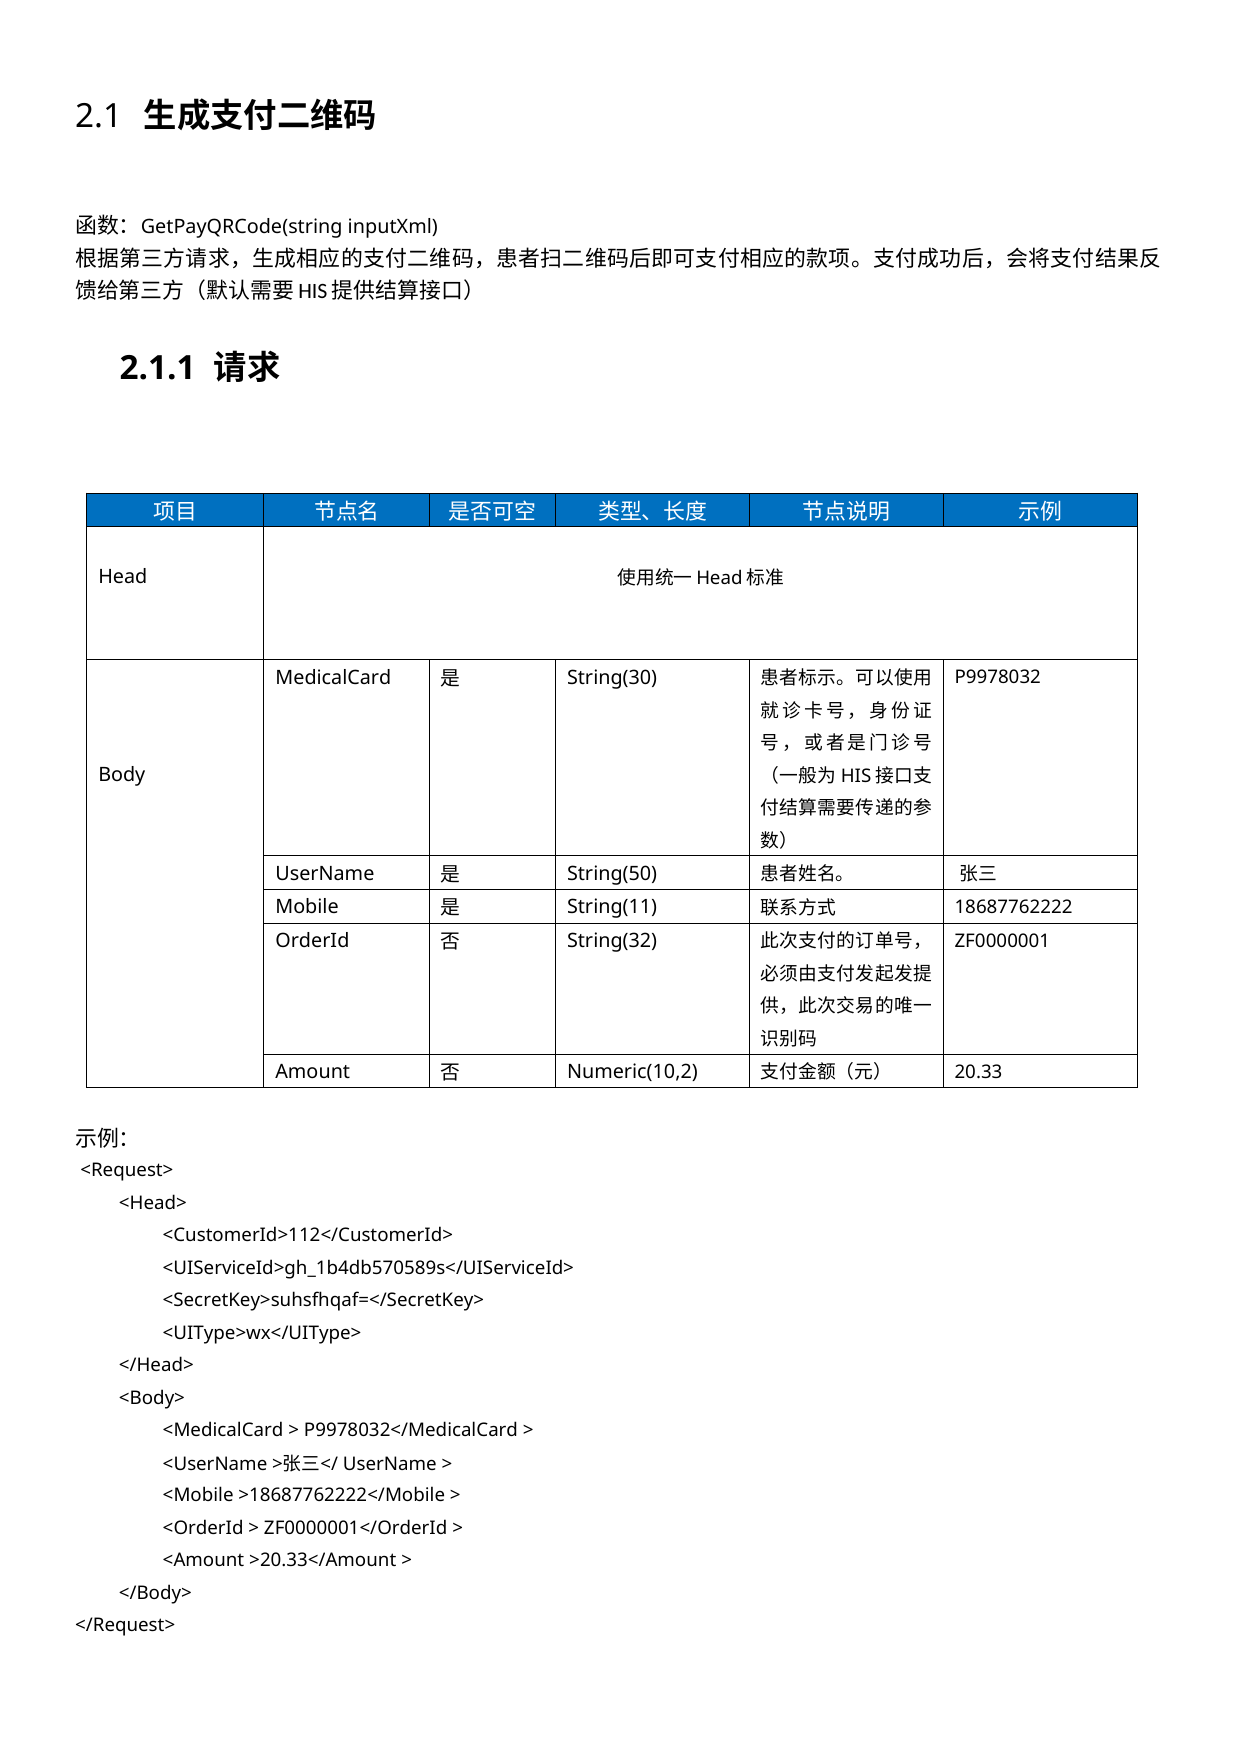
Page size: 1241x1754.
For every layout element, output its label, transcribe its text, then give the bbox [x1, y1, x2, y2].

text <SecretKey>suhsfhqaf=</SecretKey> [75, 1283, 1165, 1316]
table_cell String(11) [556, 890, 749, 922]
table_cell 20.33 [944, 1055, 1137, 1087]
text <OrderId > ZF0000001</OrderId > [162, 1511, 1165, 1543]
text <Mobile >18687762222</Mobile > [75, 1478, 1165, 1511]
table_header 类型、长度 [556, 494, 749, 526]
text <MedicalCard > P9978032</MedicalCard > [75, 1413, 1165, 1446]
table_cell 否 [430, 924, 555, 1053]
table_header 节点说明 [750, 494, 943, 526]
table_header 示例 [944, 494, 1137, 526]
text 函数：GetPayQRCode(string inputXml) [75, 208, 1165, 241]
table_cell 是 [430, 890, 555, 922]
text <CustomerId>112</CustomerId> [75, 1218, 1165, 1251]
table_cell Mobile [264, 890, 429, 922]
table_cell Amount [264, 1055, 429, 1087]
text <Request> [75, 1153, 1165, 1186]
table_cell 是 [430, 660, 555, 855]
table_cell Body [87, 660, 263, 1087]
table_cell OrderId [264, 924, 429, 1053]
table_header 节点名 [264, 494, 429, 526]
text </Body> [75, 1576, 1165, 1608]
table_cell 联系方式 [750, 890, 943, 922]
table_cell ZF0000001 [944, 924, 1137, 1053]
table_cell 支付金额（元） [750, 1055, 943, 1087]
table_header 项目 [87, 494, 263, 526]
text <Amount >20.33</Amount > [162, 1543, 1165, 1576]
subtitle 生成支付二维码 [75, 81, 1165, 146]
table_cell MedicalCard [264, 660, 429, 855]
table_cell 此次支付的订单号，必须由支付发起发提供，此次交易的唯一识别码 [750, 924, 943, 1053]
text </Head> [75, 1348, 1165, 1381]
table_cell String(32) [556, 924, 749, 1053]
text <Body> [75, 1381, 1165, 1413]
table_cell 患者姓名。 [750, 856, 943, 889]
table_cell P9978032 [944, 660, 1137, 855]
table_header 是否可空 [430, 494, 555, 526]
table_cell Numeric(10,2) [556, 1055, 749, 1087]
text </Request> [75, 1608, 1165, 1641]
table_cell 使用统一Head标准 [264, 527, 1137, 659]
text <UIType>wx</UIType> [75, 1316, 1165, 1348]
text 示例： [75, 1121, 1165, 1153]
table_cell 张三 [944, 856, 1137, 889]
subtitle 请求 [119, 333, 1165, 398]
table_cell 是 [430, 856, 555, 889]
table_cell 18687762222 [944, 890, 1137, 922]
table_cell String(30) [556, 660, 749, 855]
text <UIServiceId>gh_1b4db570589s</UIServiceId> [75, 1251, 1165, 1283]
table_cell UserName [264, 856, 429, 889]
table_cell String(50) [556, 856, 749, 889]
text <Head> [75, 1186, 1165, 1218]
table_cell 患者标示。可以使用就诊卡号，身份证号，或者是门诊号（一般为HIS接口支付结算需要传递的参数） [750, 660, 943, 855]
text <UserName >张三</ UserName > [75, 1446, 1165, 1478]
text 根据第三方请求，生成相应的支付二维码，患者扫二维码后即可支付相应的款项。支付成功后，会将支付结果反馈给第三方（默认需要HIS提供结算接口） [75, 241, 1165, 306]
table_cell 否 [430, 1055, 555, 1087]
table_cell Head [87, 527, 263, 659]
